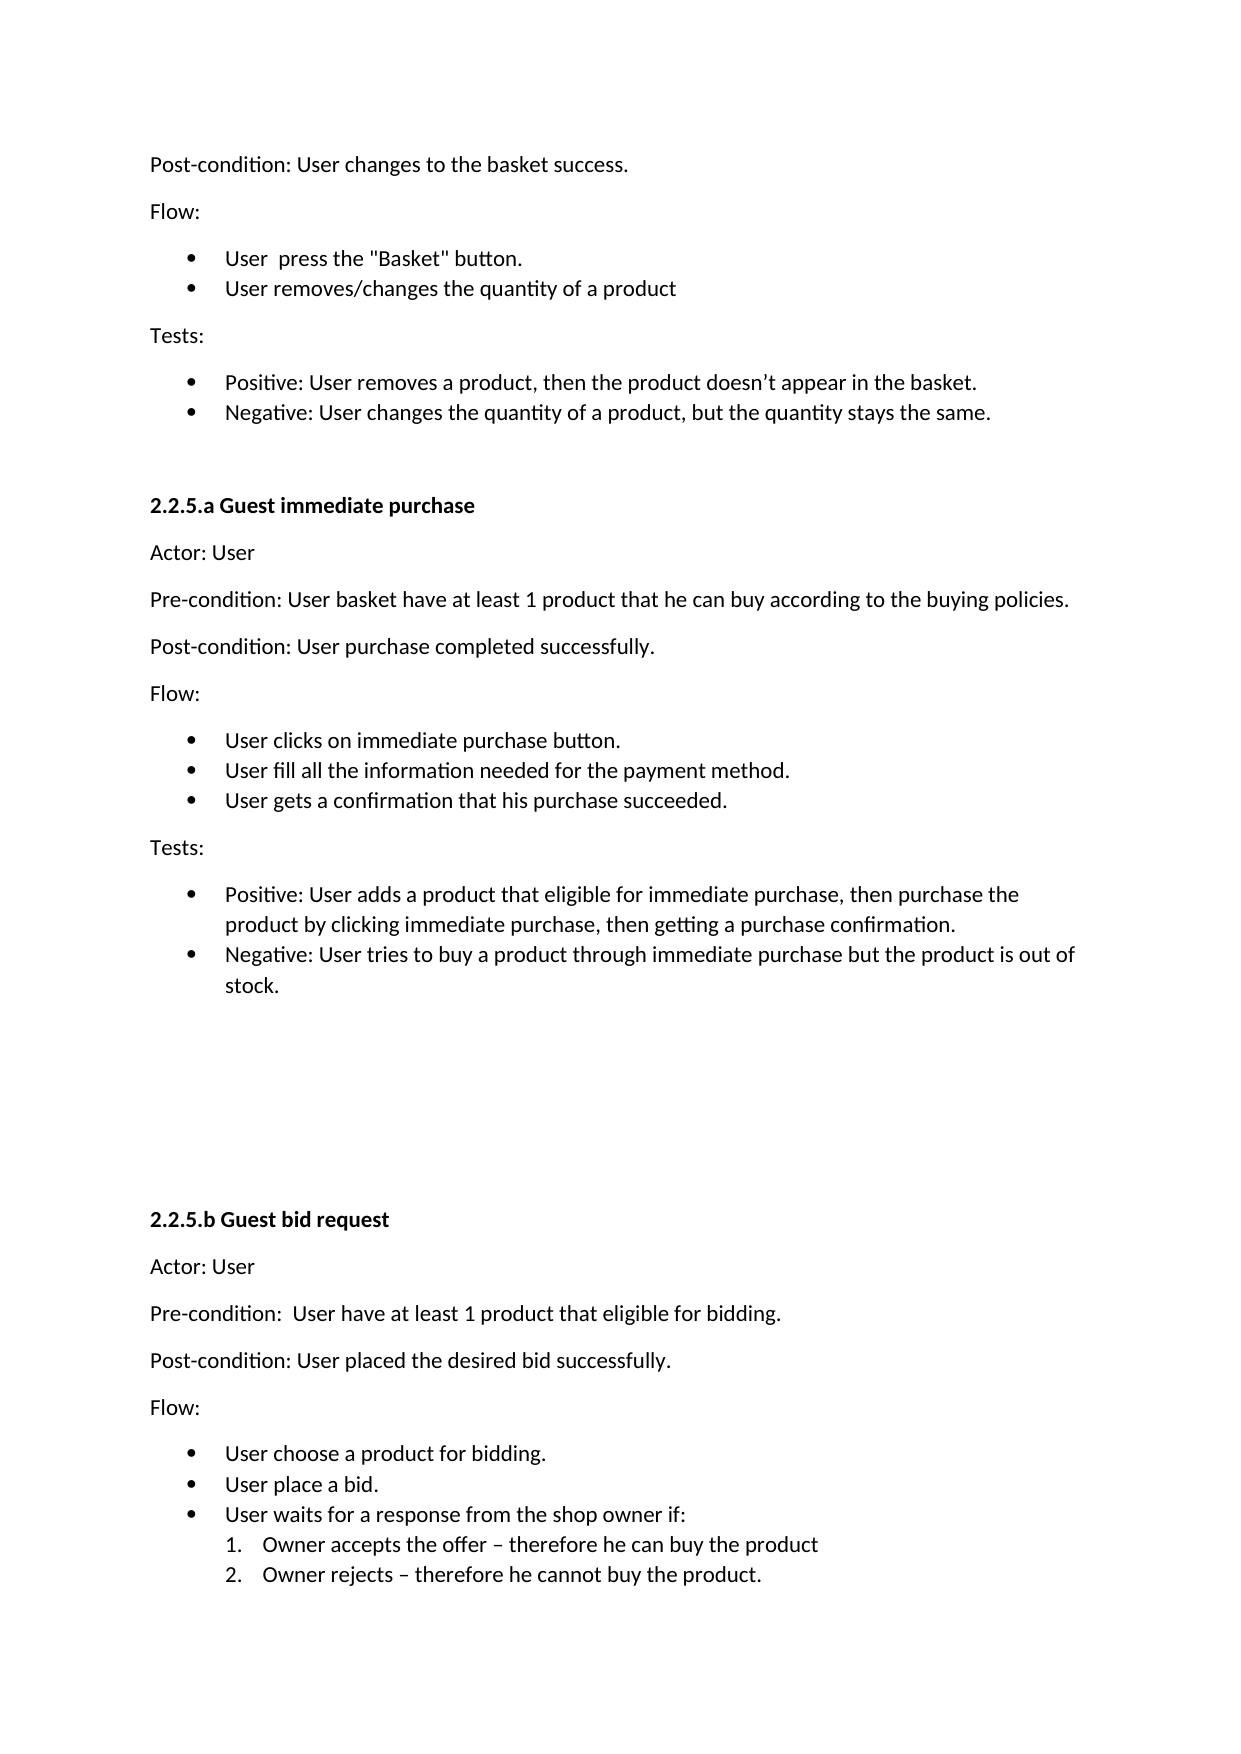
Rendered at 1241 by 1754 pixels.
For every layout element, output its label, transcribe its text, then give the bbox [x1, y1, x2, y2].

list User clicks on immediate purchase button. [187, 726, 1090, 754]
list Negative: User changes the quantity of a product, but the quantity stays the same. [187, 398, 1090, 426]
list Positive: User adds a product that eligible for immediate purchase, then purchase the product by clicking immediate purchase, then getting a purchase confirmation. [187, 880, 1090, 938]
list User gets a confirmation that his purchase succeeded. [187, 786, 1090, 814]
text Post-condition: User purchase completed successfully. [150, 632, 1090, 660]
list User waits for a response from the shop owner if: [187, 1500, 1090, 1528]
list User removes/changes the quantity of a product [187, 274, 1090, 302]
list Owner rejects – therefore he cannot buy the product. [225, 1560, 1090, 1588]
list User fill all the information needed for the payment method. [187, 756, 1090, 784]
text Flow: [150, 679, 1090, 707]
list Positive: User removes a product, then the product doesn’t appear in the basket. [187, 368, 1090, 396]
text Post-condition: User placed the desired bid successfully. [150, 1346, 1090, 1374]
text Post-condition: User changes to the basket success. [150, 150, 1090, 178]
text Flow: [150, 197, 1090, 225]
text Tests: [150, 321, 1090, 349]
list User choose a product for bidding. [187, 1439, 1090, 1468]
text Flow: [150, 1393, 1090, 1421]
text Actor: User [150, 538, 1090, 567]
list User place a bid. [187, 1470, 1090, 1498]
text 2.2.5.a Guest immediate purchase [150, 492, 1090, 520]
text Tests: [150, 833, 1090, 861]
list Owner accepts the offer – therefore he can buy the product [225, 1530, 1090, 1558]
text 2.2.5.b Guest bid request [150, 1205, 1090, 1233]
text Pre-condition: User have at least 1 product that eligible for bidding. [150, 1299, 1090, 1327]
list Negative: User tries to buy a product through immediate purchase but the product is out of stock. [187, 941, 1090, 999]
text Pre-condition: User basket have at least 1 product that he can buy according to the buying policies. [150, 585, 1090, 613]
list User press the "Basket" button. [187, 244, 1090, 272]
text Actor: User [150, 1252, 1090, 1280]
